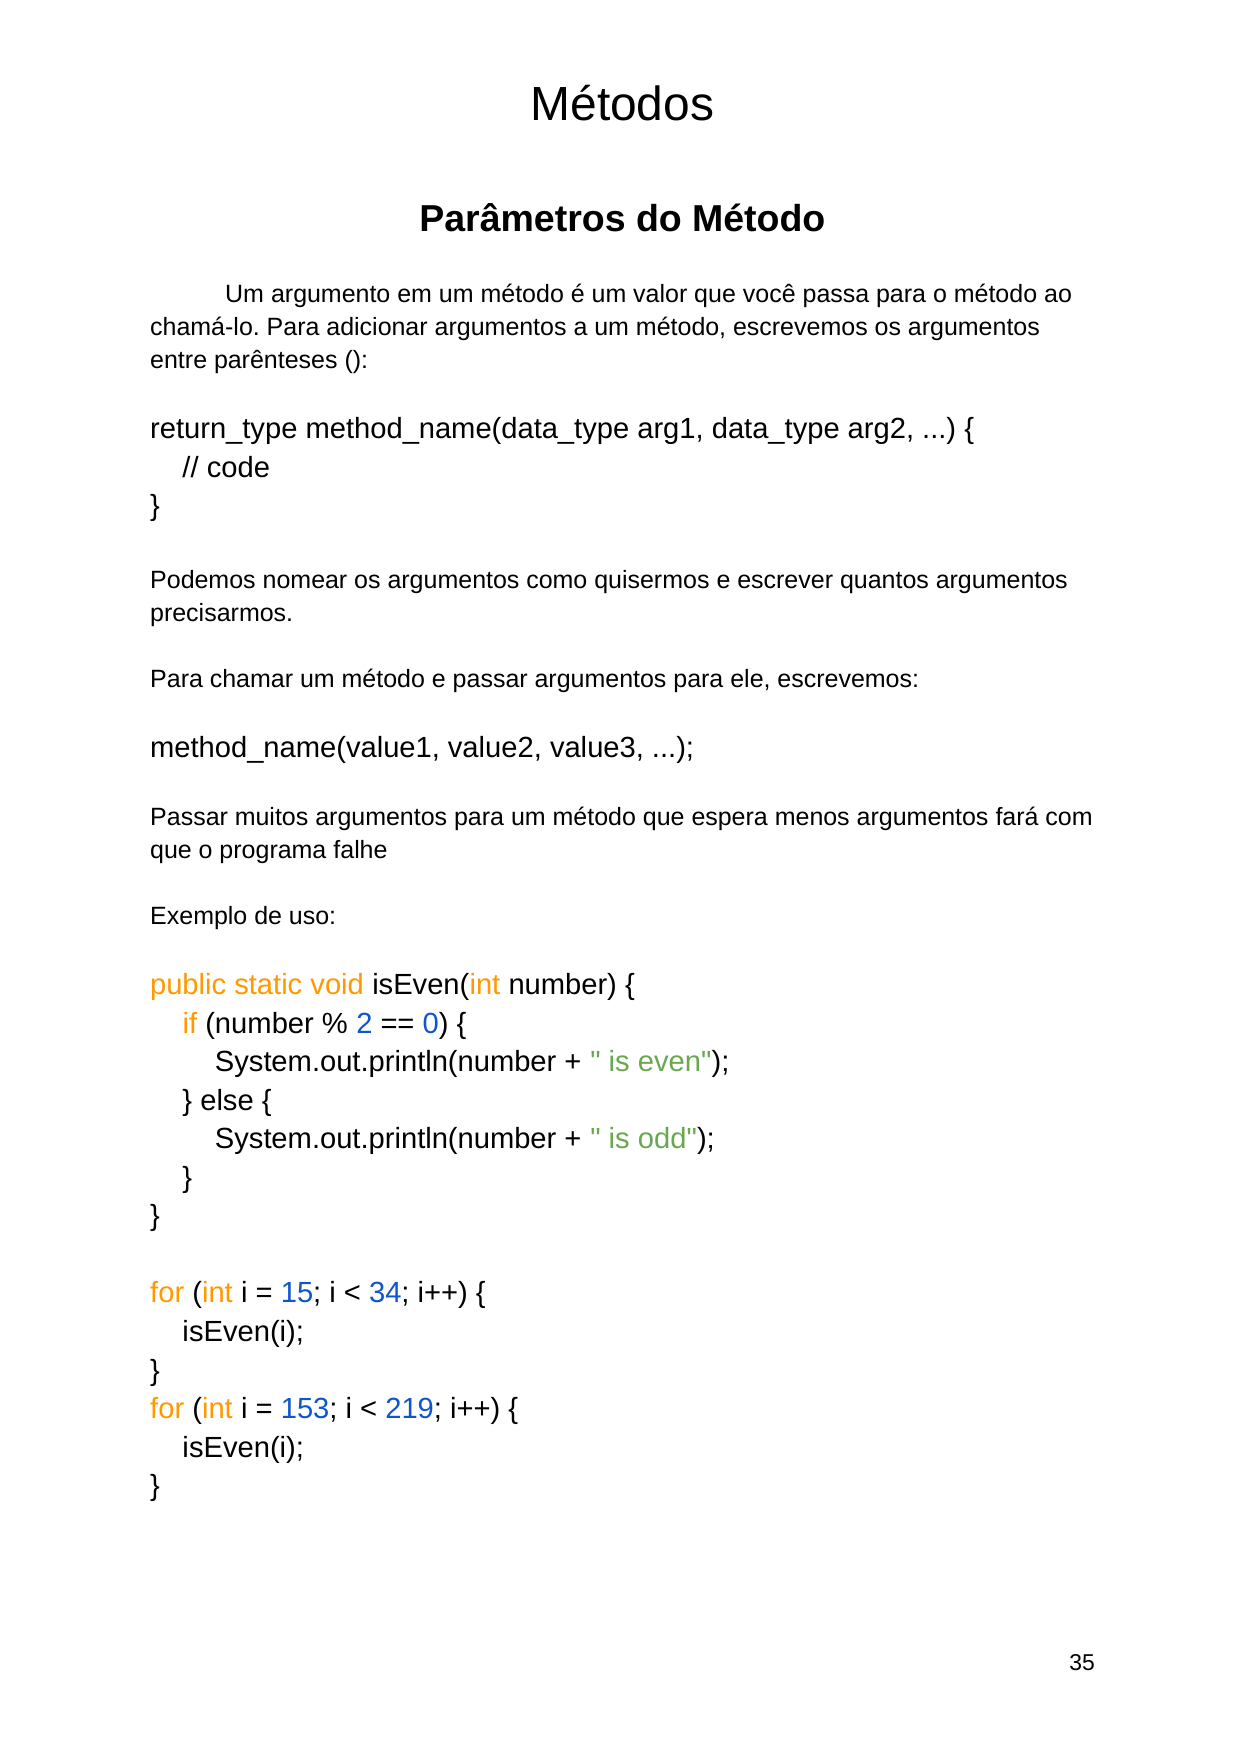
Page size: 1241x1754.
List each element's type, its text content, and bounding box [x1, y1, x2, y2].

text // code [150, 450, 1094, 483]
text public static void isEven(int number) { [150, 967, 1094, 1001]
text } else { [150, 1083, 1094, 1116]
text isEven(i); [150, 1429, 1094, 1463]
text Passar muitos argumentos para um método que espera menos argumentos fará com que o programa falhe [150, 802, 1094, 864]
text Exemplo de uso: [150, 901, 1094, 930]
text for (int i = 153; i < 219; i++) { [150, 1391, 1094, 1424]
text Parâmetros do Método [150, 196, 1094, 239]
text } [150, 1468, 1094, 1502]
text } [150, 1352, 1094, 1386]
text Podemos nomear os argumentos como quisermos e escrever quantos argumentos precisarmos. [150, 565, 1094, 627]
text System.out.println(number + " is odd"); [150, 1121, 1094, 1155]
text isEven(i); [150, 1314, 1094, 1347]
text return_type method_name(data_type arg1, data_type arg2, ...) { [150, 411, 1094, 445]
text method_name(value1, value2, value3, ...); [150, 730, 1094, 764]
text if (number % 2 == 0) { [150, 1006, 1094, 1039]
text for (int i = 15; i < 34; i++) { [150, 1275, 1094, 1309]
text } [150, 1198, 1094, 1232]
text System.out.println(number + " is even"); [150, 1044, 1094, 1078]
text Um argumento em um método é um valor que você passa para o método ao chamá-lo. Para adicionar argumentos a um método, escrevemos os argumentos entre parênteses (): [150, 279, 1094, 374]
text Para chamar um método e passar argumentos para ele, escrevemos: [150, 664, 1094, 693]
text } [150, 1160, 1094, 1193]
text } [150, 488, 1094, 522]
